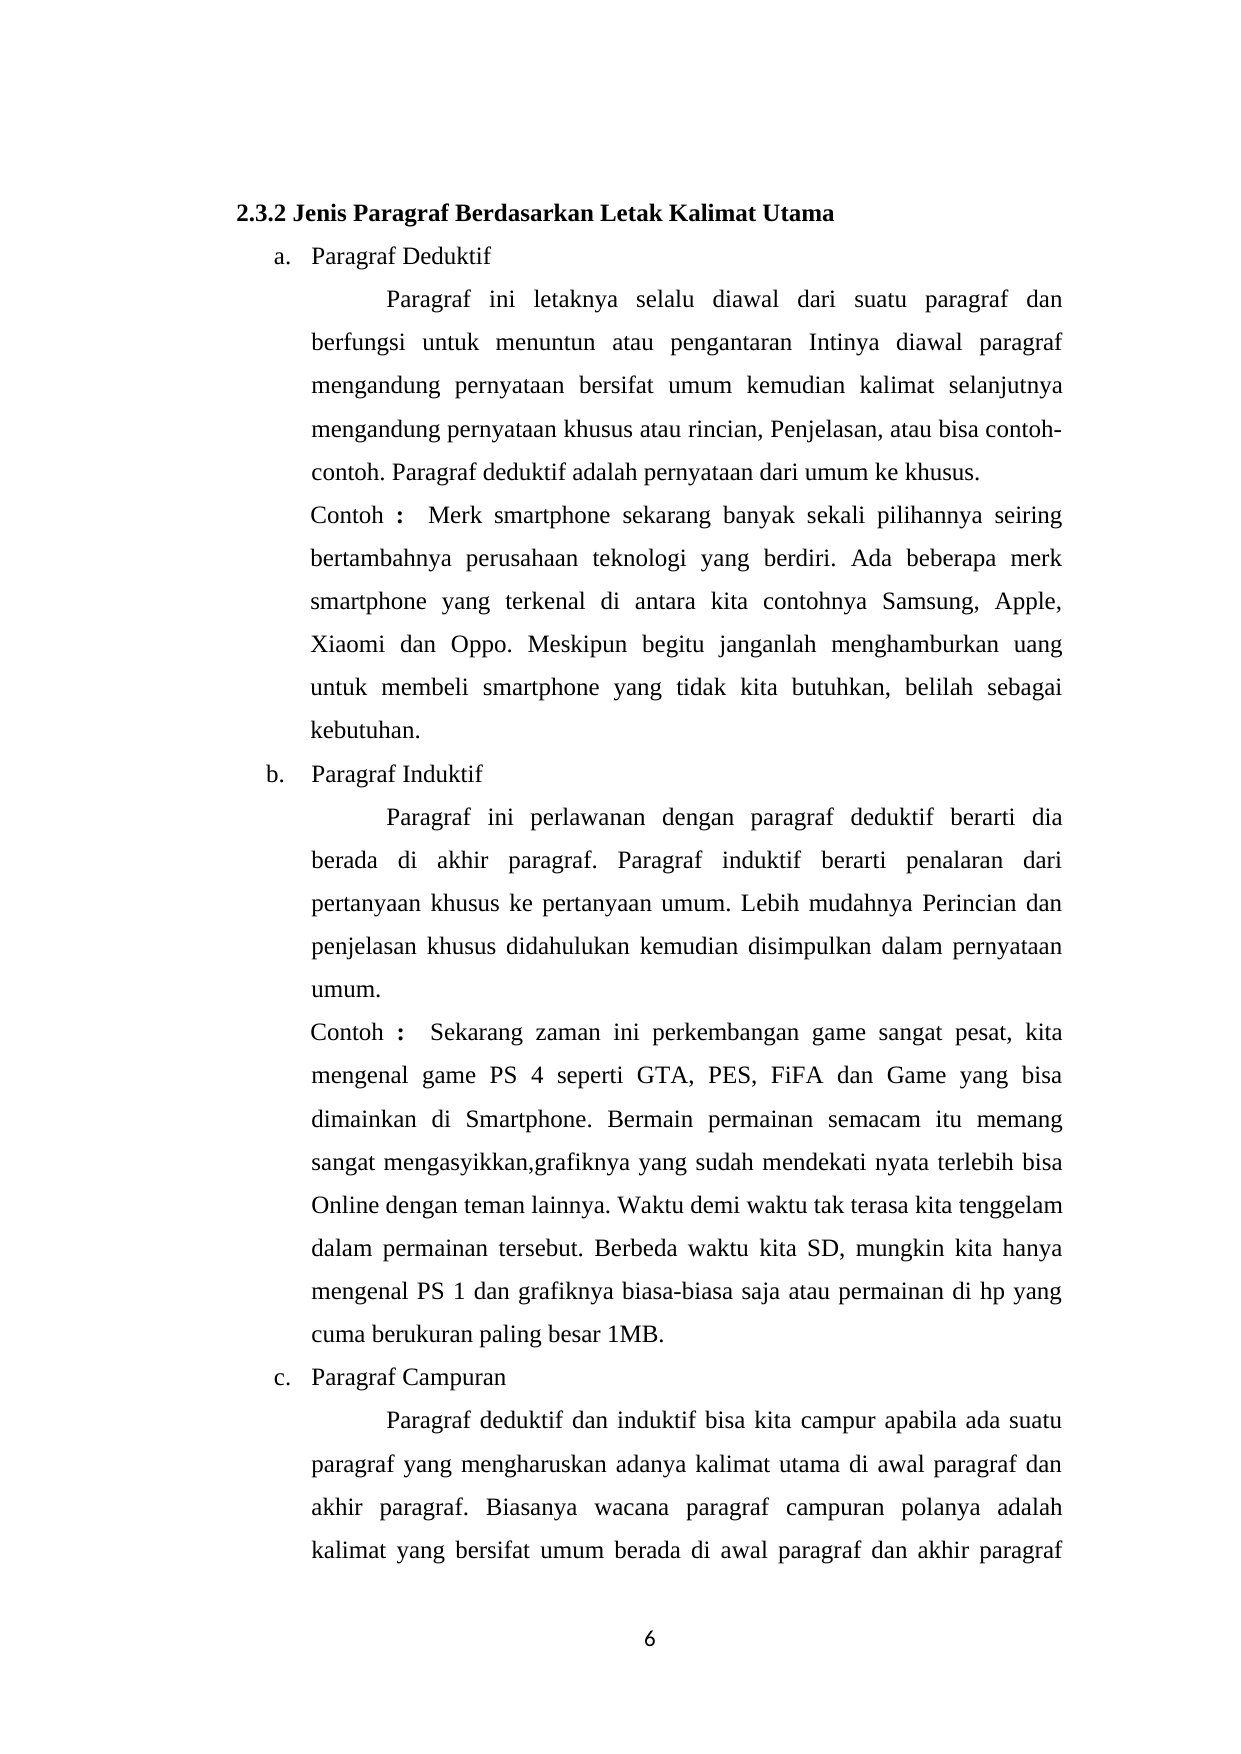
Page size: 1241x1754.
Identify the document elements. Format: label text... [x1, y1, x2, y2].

text Contoh : Merk smartphone sekarang banyak sekali pilihannya seiring bertambahnya perusahaan teknologi yang berdiri. Ada beberapa merk smartphone yang terkenal di antara kita contohnya Samsung, Apple, Xiaomi dan Oppo. Meskipun begitu janganlah menghamburkan uang untuk membeli smartphone yang tidak kita butuhkan, belilah sebagai kebutuhan. [310, 500, 1063, 744]
list Paragraf Campuran [274, 1362, 1063, 1391]
subtitle 2.3.2 Jenis Paragraf Berdasarkan Letak Kalimat Utama [236, 198, 1063, 227]
list Paragraf Induktif [266, 759, 1063, 787]
text Paragraf ini letaknya selalu diawal dari suatu paragraf dan berfungsi untuk menuntun atau pengantaran Intinya diawal paragraf mengandung pernyataan bersifat umum kemudian kalimat selanjutnya mengandung pernyataan khusus atau rincian, Penjelasan, atau bisa contoh-contoh. Paragraf deduktif adalah pernyataan dari umum ke khusus. [311, 284, 1063, 486]
list Paragraf Deduktif [274, 241, 1063, 270]
text Contoh : Sekarang zaman ini perkembangan game sangat pesat, kita mengenal game PS 4 seperti GTA, PES, FiFA dan Game yang bisa dimainkan di Smartphone. Bermain permainan semacam itu memang sangat mengasyikkan,grafiknya yang sudah mendekati nyata terlebih bisa Online dengan teman lainnya. Waktu demi waktu tak terasa kita tenggelam dalam permainan tersebut. Berbeda waktu kita SD, mungkin kita hanya mengenal PS 1 dan grafiknya biasa-biasa saja atau permainan di hp yang cuma berukuran paling besar 1MB. [310, 1017, 1063, 1348]
text Paragraf ini perlawanan dengan paragraf deduktif berarti dia berada di akhir paragraf. Paragraf induktif berarti penalaran dari pertanyaan khusus ke pertanyaan umum. Lebih mudahnya Perincian dan penjelasan khusus didahulukan kemudian disimpulkan dalam pernyataan umum. [310, 802, 1063, 1003]
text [311, 1406, 1063, 1564]
